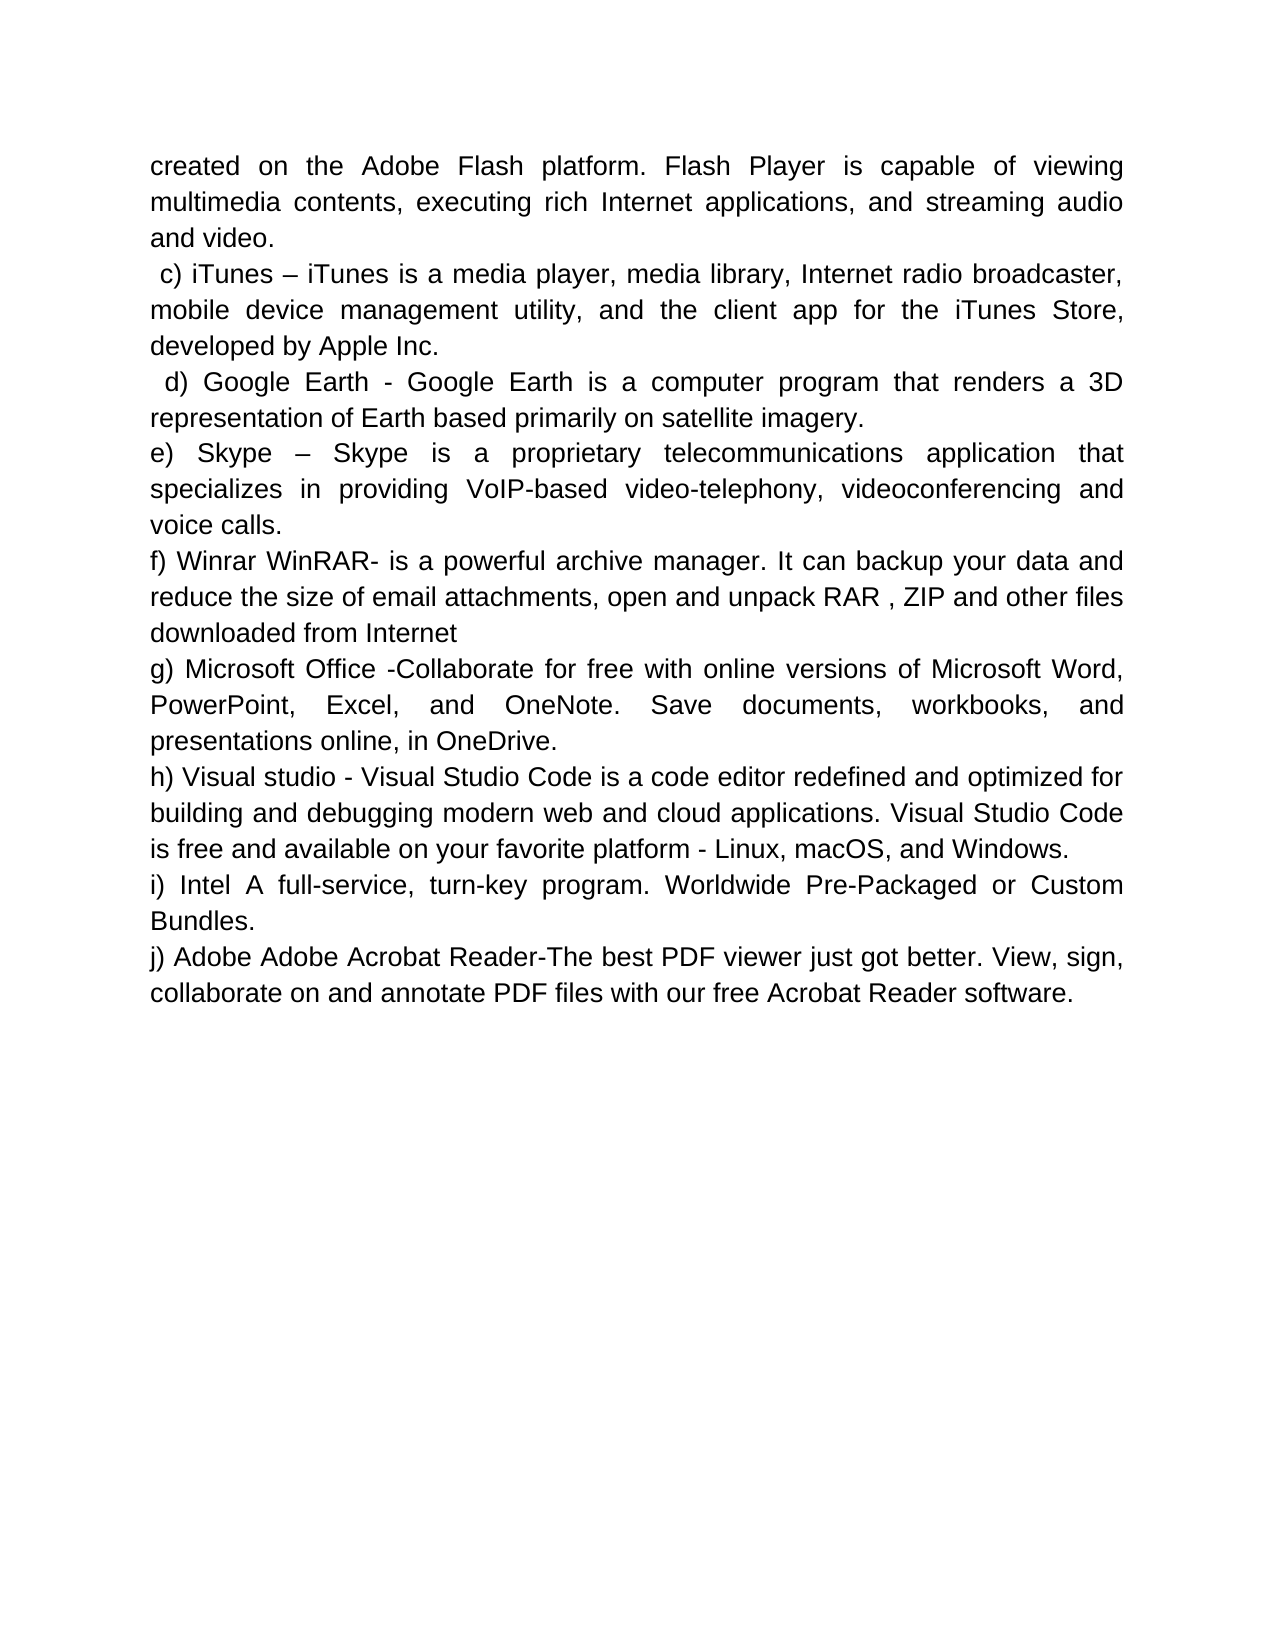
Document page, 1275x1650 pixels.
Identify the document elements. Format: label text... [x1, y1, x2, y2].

text d) Google Earth - Google Earth is a computer program that renders a 3D representation of Earth based primarily on satellite imagery. [150, 366, 1125, 433]
text e) Skype – Skype is a proprietary telecommunications application that specializes in providing VoIP-based video-telephony, videoconferencing and voice calls. [150, 437, 1125, 541]
text c) iTunes – iTunes is a media player, media library, Internet radio broadcaster, mobile device management utility, and the client app for the iTunes Store, developed by Apple Inc. [150, 258, 1125, 361]
text g) Microsoft Office -Collaborate for free with online versions of Microsoft Word, PowerPoint, Excel, and OneNote. Save documents, workbooks, and presentations online, in OneDrive. [150, 653, 1125, 756]
text f) Winrar WinRAR- is a powerful archive manager. It can backup your data and reduce the size of email attachments, open and unpack RAR , ZIP and other files downloaded from Internet [150, 545, 1125, 648]
text h) Visual studio - Visual Studio Code is a code editor redefined and optimized for building and debugging modern web and cloud applications. Visual Studio Code is free and available on your favorite platform - Linux, macOS, and Windows. [150, 761, 1125, 864]
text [150, 150, 1125, 253]
text i) Intel A full-service, turn-key program. Worldwide Pre-Packaged or Custom Bundles. [150, 869, 1125, 936]
text j) Adobe Adobe Acrobat Reader-The best PDF viewer just got better. View, sign, collaborate on and annotate PDF files with our free Acrobat Reader software. [150, 941, 1125, 1008]
